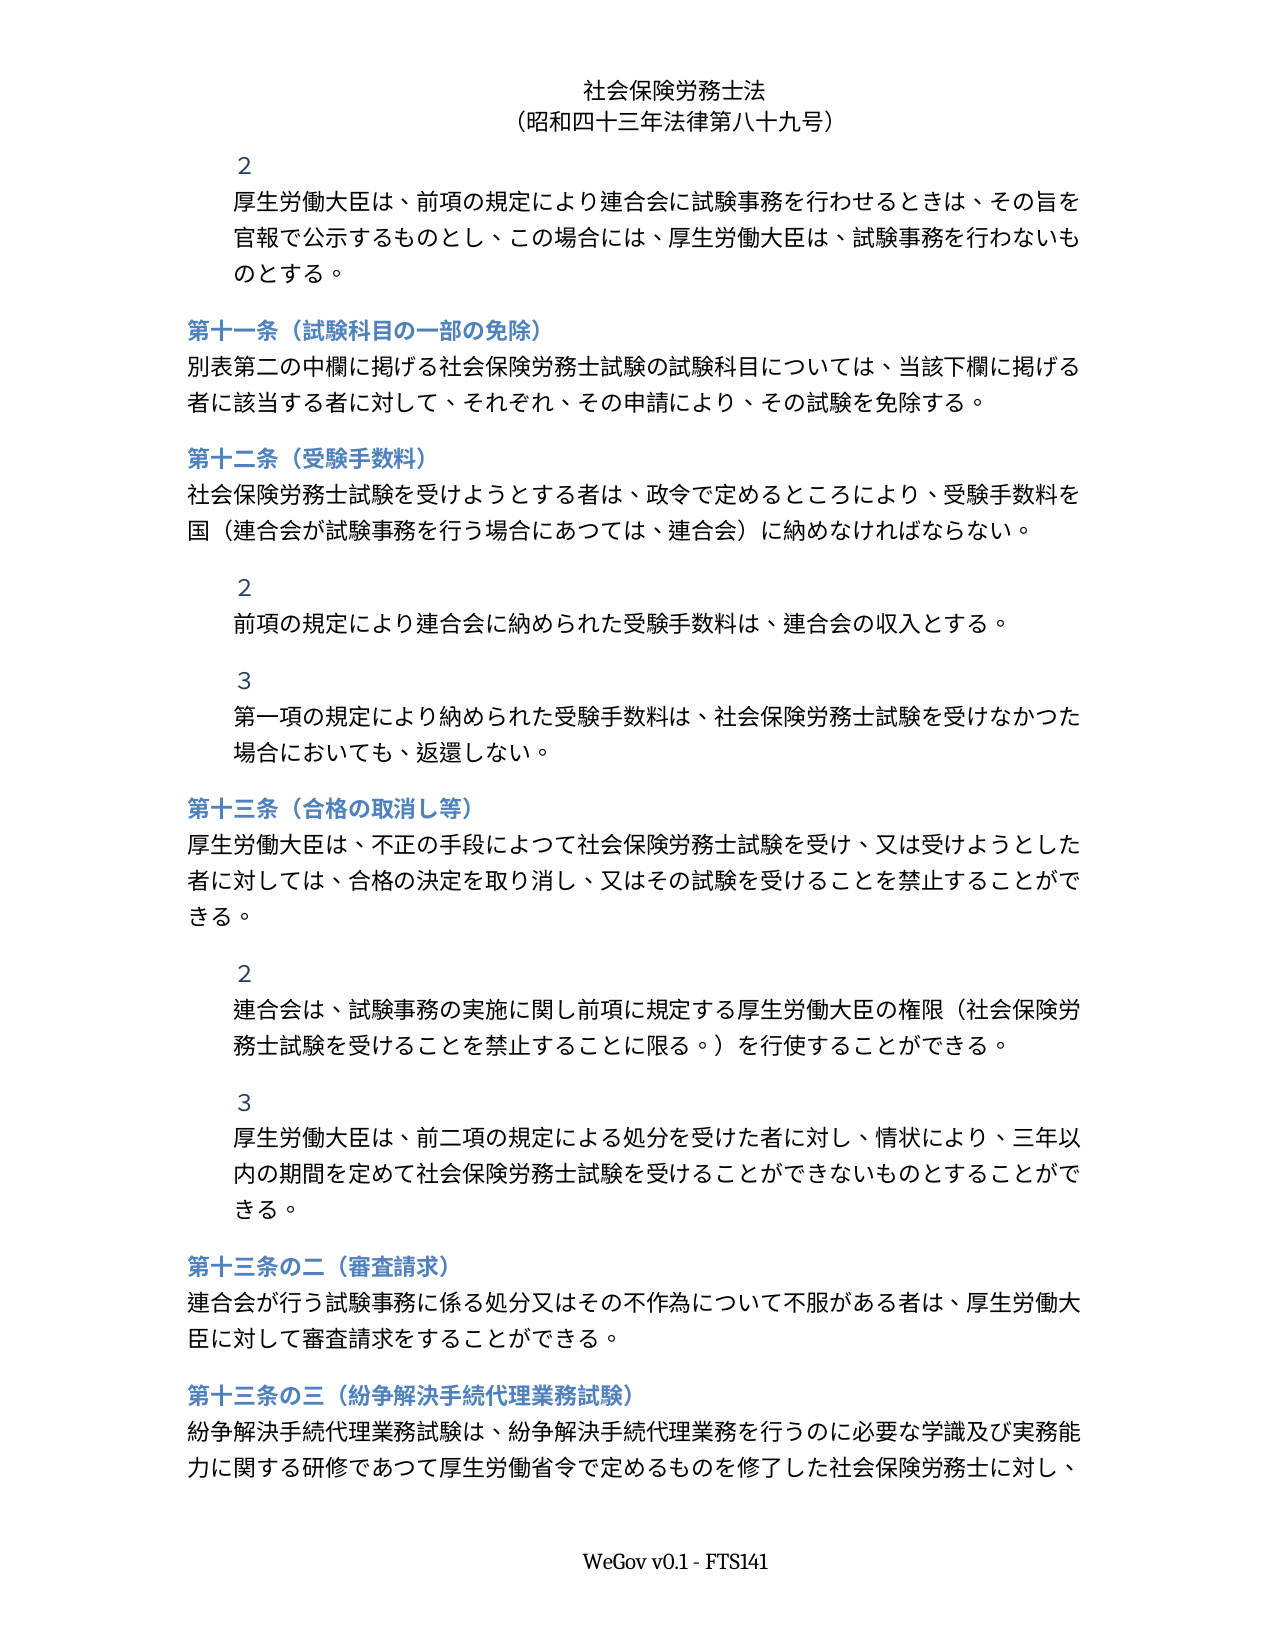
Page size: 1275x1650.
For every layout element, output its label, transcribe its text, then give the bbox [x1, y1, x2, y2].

text 連合会は、試験事務の実施に関し前項に規定する厚生労働大臣の権限（社会保険労務士試験を受けることを禁止することに限る。）を行使することができる。 [233, 994, 1087, 1061]
text 厚生労働大臣は、前二項の規定による処分を受けた者に対し、情状により、三年以内の期間を定めて社会保険労務士試験を受けることができないものとすることができる。 [233, 1122, 1087, 1226]
subtitle 第十二条（受験手数料） [187, 443, 1087, 474]
text 厚生労働大臣は、前項の規定により連合会に試験事務を行わせるときは、その旨を官報で公示するものとし、この場合には、厚生労働大臣は、試験事務を行わないものとする。 [233, 186, 1087, 289]
subtitle ２ [233, 572, 1087, 603]
subtitle 第十三条（合格の取消し等） [187, 793, 1087, 824]
subtitle ２ [233, 958, 1087, 989]
text 紛争解決手続代理業務試験は、紛争解決手続代理業務を行うのに必要な学識及び実務能力に関する研修であつて厚生労働省令で定めるものを修了した社会保険労務士に対し、当該学識及び実務能力を有するかどうかを判定するために、毎年一回以上、厚生労働大臣が行う。 [187, 1416, 1087, 1483]
text 社会保険労務士試験を受けようとする者は、政令で定めるところにより、受験手数料を国（連合会が試験事務を行う場合にあつては、連合会）に納めなければならない。 [187, 479, 1087, 546]
subtitle ３ [233, 664, 1087, 696]
subtitle ２ [233, 150, 1087, 181]
text 連合会が行う試験事務に係る処分又はその不作為について不服がある者は、厚生労働大臣に対して審査請求をすることができる。 [187, 1287, 1087, 1354]
text 厚生労働大臣は、不正の手段によつて社会保険労務士試験を受け、又は受けようとした者に対しては、合格の決定を取り消し、又はその試験を受けることを禁止することができる。 [187, 829, 1087, 932]
text 第一項の規定により納められた受験手数料は、社会保険労務士試験を受けなかつた場合においても、返還しない。 [233, 701, 1087, 768]
subtitle 第十三条の三（紛争解決手続代理業務試験） [187, 1380, 1087, 1411]
subtitle 第十一条（試験科目の一部の免除） [187, 314, 1087, 346]
subtitle 第十三条の二（審査請求） [187, 1251, 1087, 1282]
text 前項の規定により連合会に納められた受験手数料は、連合会の収入とする。 [233, 608, 1087, 639]
subtitle ３ [233, 1086, 1087, 1118]
text 別表第二の中欄に掲げる社会保険労務士試験の試験科目については、当該下欄に掲げる者に該当する者に対して、それぞれ、その申請により、その試験を免除する。 [187, 351, 1087, 418]
